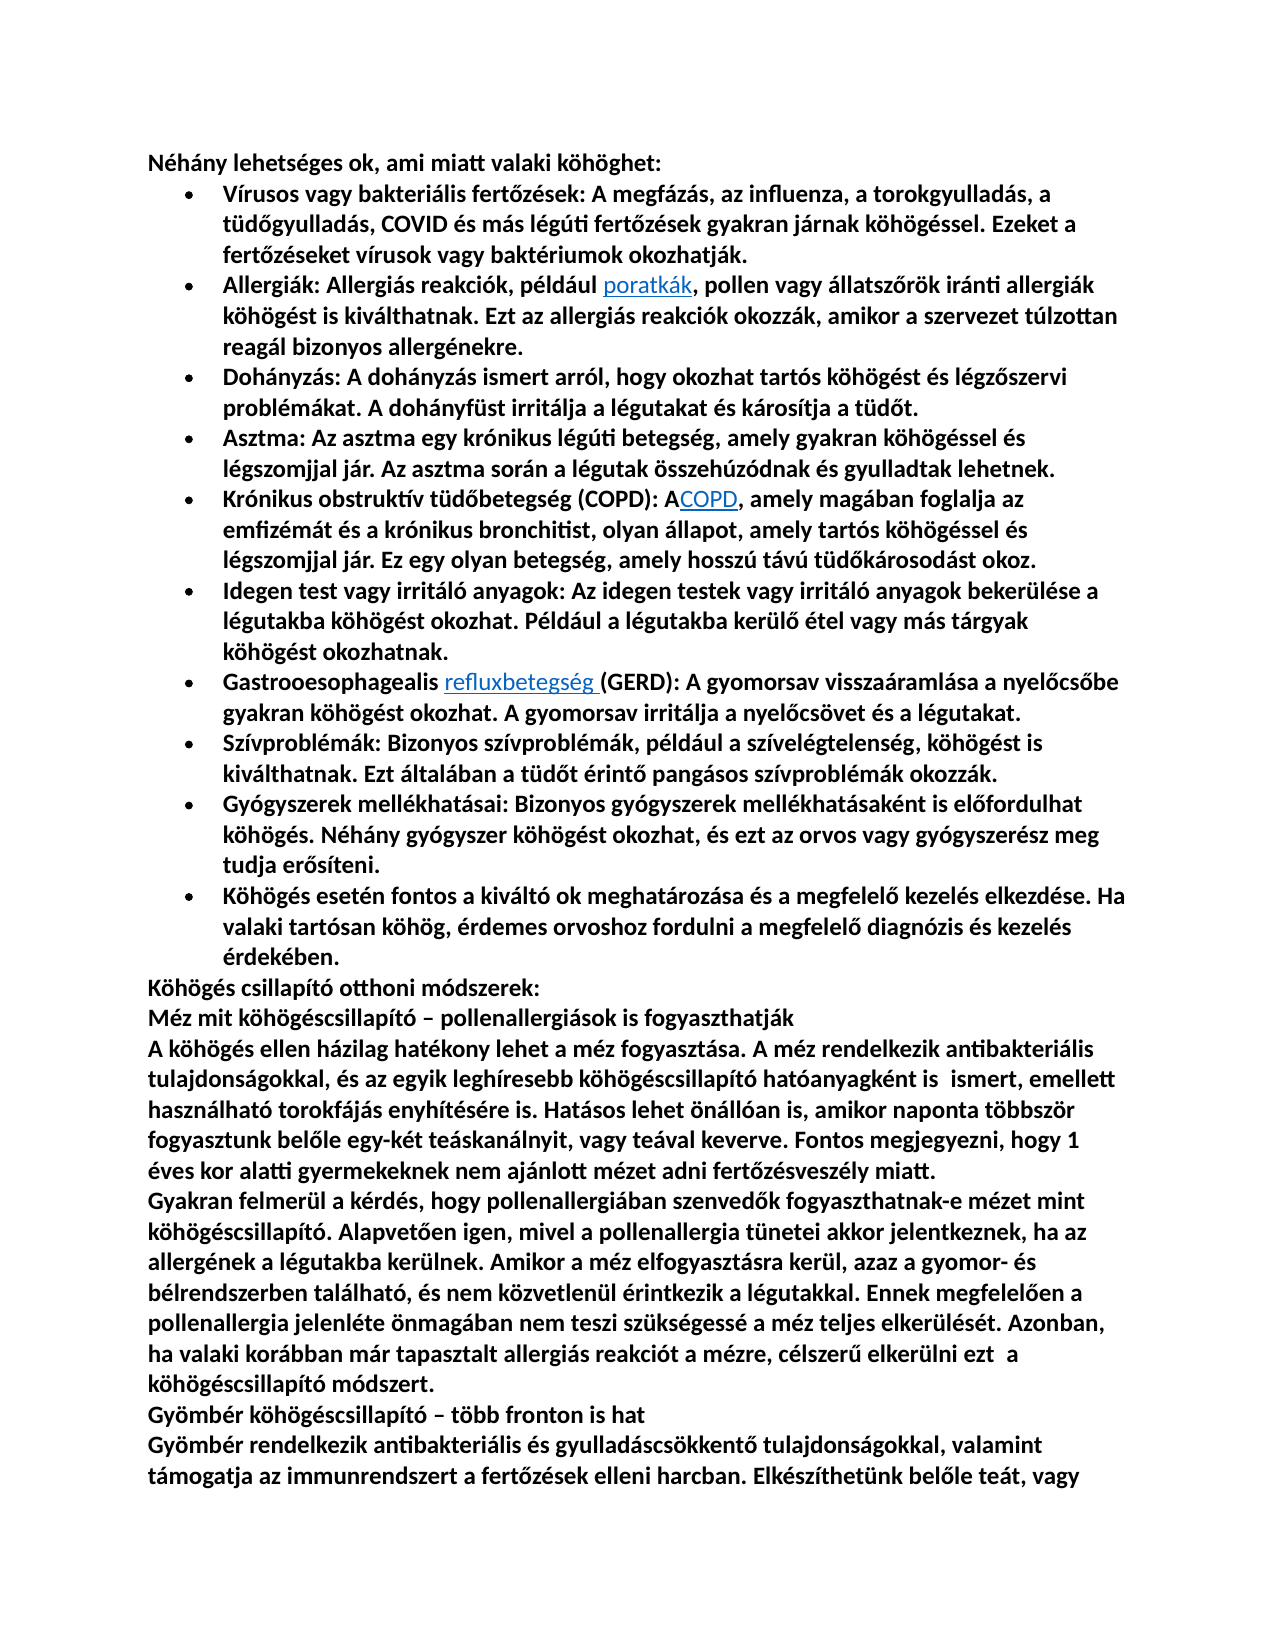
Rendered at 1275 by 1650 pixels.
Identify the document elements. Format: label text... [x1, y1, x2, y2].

list Köhögés esetén fontos a kiváltó ok meghatározása és a megfelelő kezelés elkezdése. Ha valaki tartósan köhög, érdemes orvoshoz fordulni a megfelelő diagnózis és kezelés érdekében. [185, 880, 1127, 972]
list Vírusos vagy bakteriális fertőzések: A megfázás, az influenza, a torokgyulladás, a tüdőgyulladás, COVID és más légúti fertőzések gyakran járnak köhögéssel. Ezeket a fertőzéseket vírusok vagy baktériumok okozhatják. [185, 178, 1127, 270]
text Méz mit köhögéscsillapító – pollenallergiások is fogyaszthatják [148, 1002, 1127, 1033]
text Néhány lehetséges ok, ami miatt valaki köhöghet: [148, 148, 1127, 178]
list Gyógyszerek mellékhatásai: Bizonyos gyógyszerek mellékhatásaként is előfordulhat köhögés. Néhány gyógyszer köhögést okozhat, és ezt az orvos vagy gyógyszerész meg tudja erősíteni. [185, 788, 1127, 880]
list Szívproblémák: Bizonyos szívproblémák, például a szívelégtelenség, köhögést is kiválthatnak. Ezt általában a tüdőt érintő pangásos szívproblémák okozzák. [185, 727, 1127, 788]
list Allergiák: Allergiás reakciók, például poratkák, pollen vagy állatszőrök iránti allergiák köhögést is kiválthatnak. Ezt az allergiás reakciók okozzák, amikor a szervezet túlzottan reagál bizonyos allergénekre. [185, 270, 1127, 361]
text Gyömbér köhögéscsillapító – több fronton is hat [148, 1399, 1127, 1429]
text Köhögés csillapító otthoni módszerek: [148, 972, 1127, 1002]
list Dohányzás: A dohányzás ismert arról, hogy okozhat tartós köhögést és légzőszervi problémákat. A dohányfüst irritálja a légutakat és károsítja a tüdőt. [185, 361, 1127, 422]
list Gastrooesophagealis refluxbetegség (GERD): A gyomorsav visszaáramlása a nyelőcsőbe gyakran köhögést okozhat. A gyomorsav irritálja a nyelőcsövet és a légutakat. [185, 666, 1127, 727]
list Idegen test vagy irritáló anyagok: Az idegen testek vagy irritáló anyagok bekerülése a légutakba köhögést okozhat. Például a légutakba kerülő étel vagy más tárgyak köhögést okozhatnak. [185, 575, 1127, 666]
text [148, 1429, 1127, 1491]
list Krónikus obstruktív tüdőbetegség (COPD): ACOPD, amely magában foglalja az emfizémát és a krónikus bronchitist, olyan állapot, amely tartós köhögéssel és légszomjjal jár. Ez egy olyan betegség, amely hosszú távú tüdőkárosodást okoz. [185, 483, 1127, 575]
list Asztma: Az asztma egy krónikus légúti betegség, amely gyakran köhögéssel és légszomjjal jár. Az asztma során a légutak összehúzódnak és gyulladtak lehetnek. [185, 422, 1127, 483]
text A köhögés ellen házilag hatékony lehet a méz fogyasztása. A méz rendelkezik antibakteriális tulajdonságokkal, és az egyik leghíresebb köhögéscsillapító hatóanyagként is ismert, emellett használható torokfájás enyhítésére is. Hatásos lehet önállóan is, amikor naponta többször fogyasztunk belőle egy-két teáskanálnyit, vagy teával keverve. Fontos megjegyezni, hogy 1 éves kor alatti gyermekeknek nem ajánlott mézet adni fertőzésveszély miatt. [148, 1033, 1127, 1185]
text Gyakran felmerül a kérdés, hogy pollenallergiában szenvedők fogyaszthatnak-e mézet mint köhögéscsillapító. Alapvetően igen, mivel a pollenallergia tünetei akkor jelentkeznek, ha az allergének a légutakba kerülnek. Amikor a méz elfogyasztásra kerül, azaz a gyomor- és bélrendszerben található, és nem közvetlenül érintkezik a légutakkal. Ennek megfelelően a pollenallergia jelenléte önmagában nem teszi szükségessé a méz teljes elkerülését. Azonban, ha valaki korábban már tapasztalt allergiás reakciót a mézre, célszerű elkerülni ezt a köhögéscsillapító módszert. [148, 1185, 1127, 1399]
